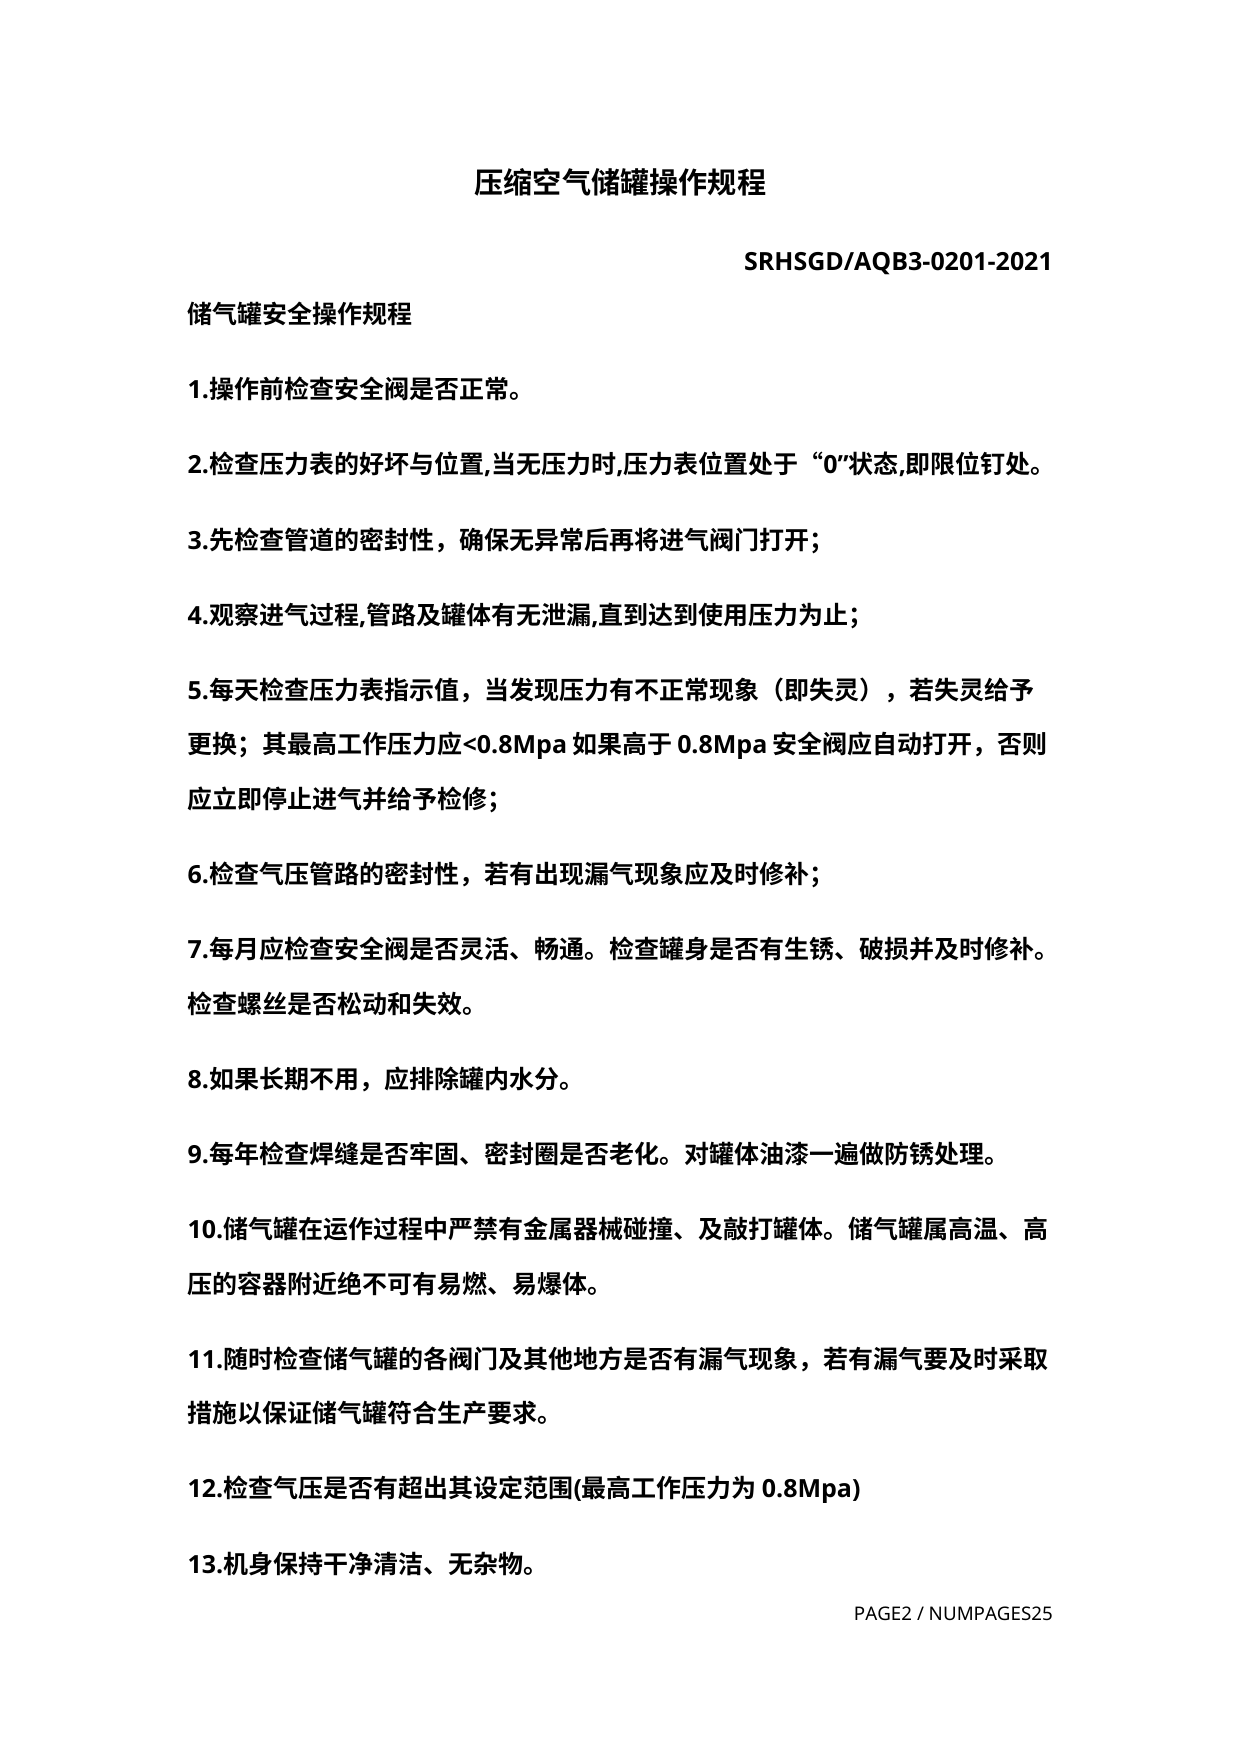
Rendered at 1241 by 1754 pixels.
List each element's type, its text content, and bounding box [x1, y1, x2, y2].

text 4.观察进气过程,管路及罐体有无泄漏,直到达到使用压力为止； [187, 595, 1053, 632]
text 12.检查气压是否有超出其设定范围(最高工作压力为0.8Mpa) [187, 1469, 1053, 1505]
text 2.检查压力表的好坏与位置,当无压力时,压力表位置处于“0”状态,即限位钉处。 [187, 445, 1053, 481]
text 11.随时检查储气罐的各阀门及其他地方是否有漏气现象，若有漏气要及时采取措施以保证储气罐符合生产要求。 [187, 1339, 1053, 1430]
text 5.每天检查压力表指示值，当发现压力有不正常现象（即失灵），若失灵给予更换；其最高工作压力应<0.8Mpa如果高于0.8Mpa安全阀应自动打开，否则应立即停止进气并给予检修； [187, 671, 1053, 816]
text 7.每月应检查安全阀是否灵活、畅通。检查罐身是否有生锈、破损并及时修补。检查螺丝是否松动和失效。 [187, 930, 1053, 1020]
text 13.机身保持干净清洁、无杂物。 [187, 1544, 1053, 1580]
text SRHSGD/AQB3-0201-2021 [187, 243, 1053, 278]
text 3.先检查管道的密封性，确保无异常后再将进气阀门打开； [187, 520, 1053, 556]
text 8.如果长期不用，应排除罐内水分。 [187, 1059, 1053, 1096]
text 压缩空气储罐操作规程 [187, 159, 1053, 202]
text 9.每年检查焊缝是否牢固、密封圈是否老化。对罐体油漆一遍做防锈处理。 [187, 1134, 1053, 1171]
text 10.储气罐在运作过程中严禁有金属器械碰撞、及敲打罐体。储气罐属高温、高压的容器附近绝不可有易燃、易爆体。 [187, 1210, 1053, 1300]
text 储气罐安全操作规程 [187, 294, 1053, 331]
text 1.操作前检查安全阀是否正常。 [187, 370, 1053, 406]
text 6.检查气压管路的密封性，若有出现漏气现象应及时修补； [187, 854, 1053, 891]
